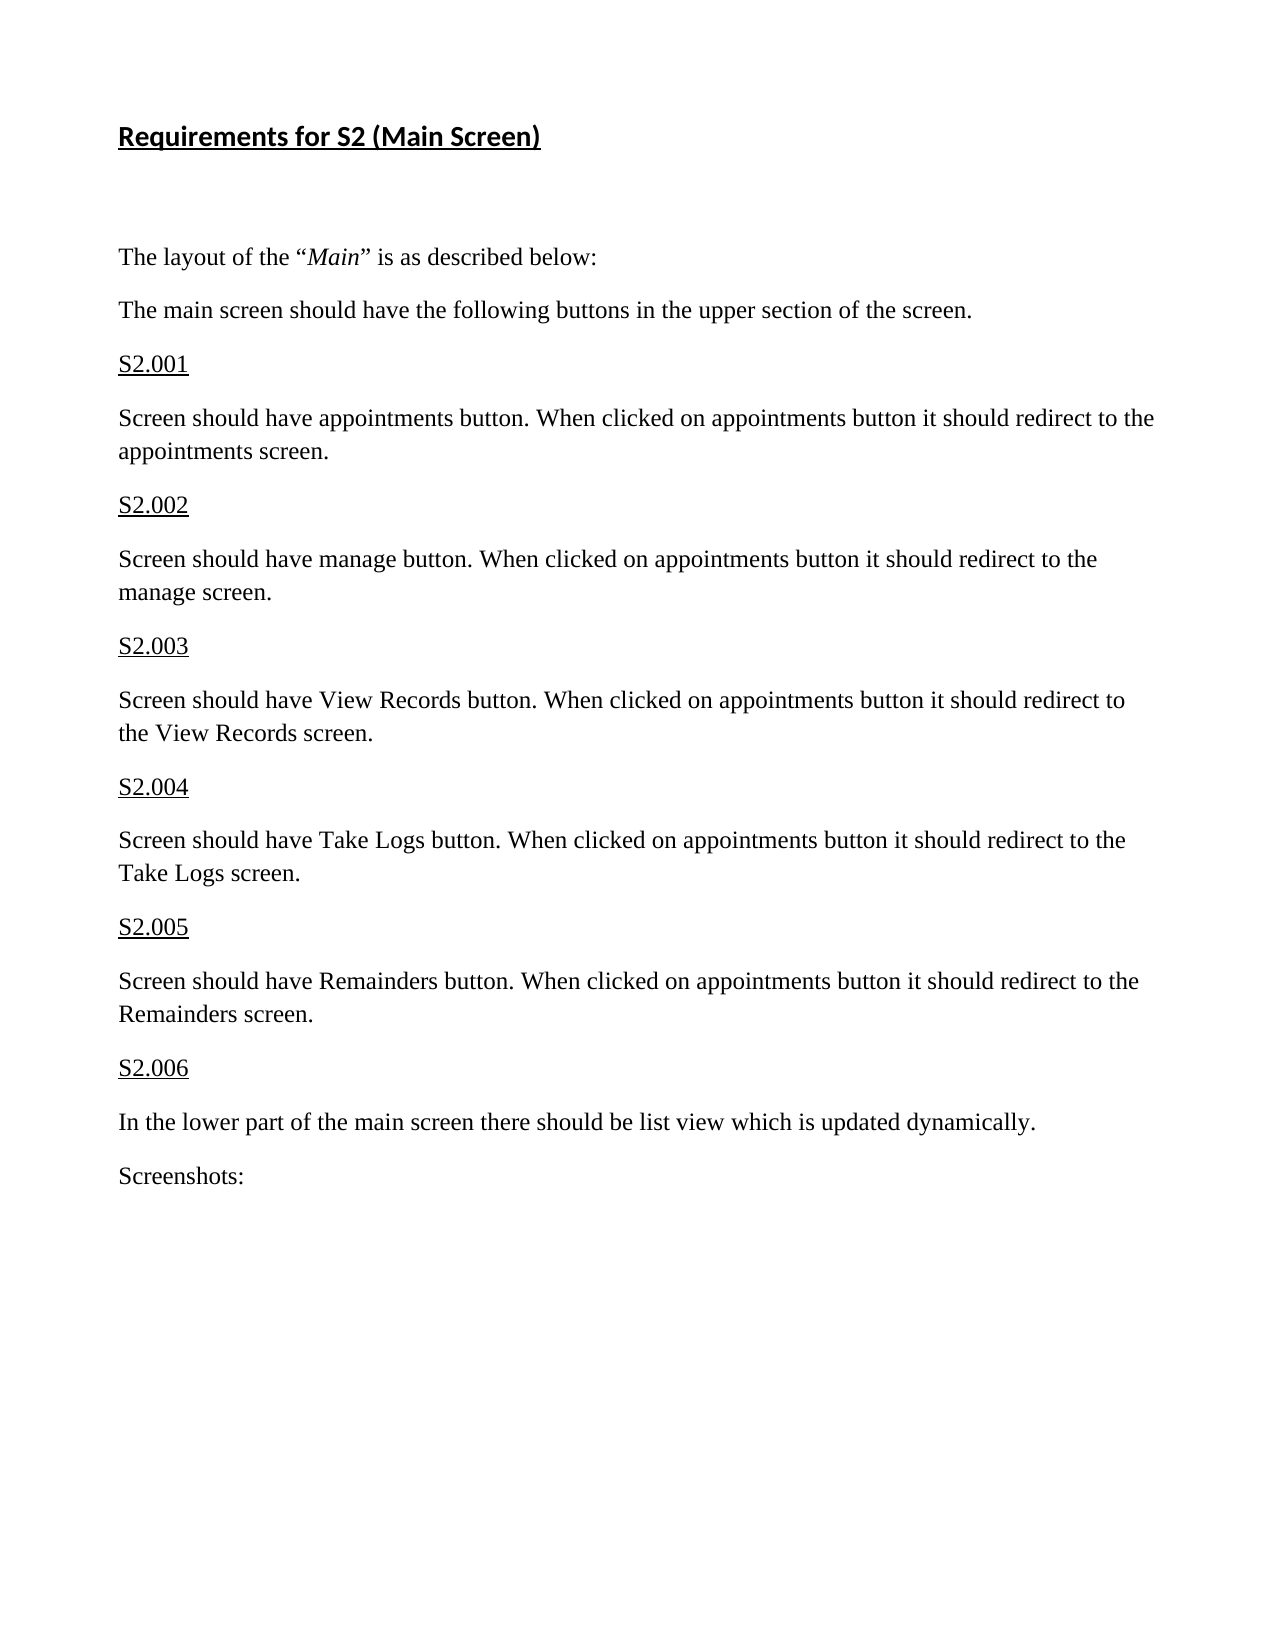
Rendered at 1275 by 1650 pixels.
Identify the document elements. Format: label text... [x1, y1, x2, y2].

text S2.005 [118, 912, 1157, 941]
text Screenshots: [118, 1161, 1157, 1189]
text In the lower part of the main screen there should be list view which is updated dynamically. [118, 1107, 1157, 1136]
text S2.006 [118, 1053, 1157, 1082]
text The main screen should have the following buttons in the upper section of the screen. [118, 296, 1157, 324]
text Screen should have manage button. When clicked on appointments button it should redirect to the manage screen. [118, 544, 1157, 606]
text S2.001 [118, 349, 1157, 378]
text Screen should have Take Logs button. When clicked on appointments button it should redirect to the Take Logs screen. [118, 825, 1157, 887]
text The layout of the “Main” is as described below: [118, 242, 1157, 270]
text S2.003 [118, 631, 1157, 659]
text Screen should have appointments button. When clicked on appointments button it should redirect to the appointments screen. [118, 403, 1157, 465]
text S2.004 [118, 772, 1157, 800]
text Screen should have Remainders button. When clicked on appointments button it should redirect to the Remainders screen. [118, 966, 1157, 1028]
text S2.002 [118, 490, 1157, 519]
text Requirements for S2 (Main Screen) [118, 118, 1157, 154]
text Screen should have View Records button. When clicked on appointments button it should redirect to the View Records screen. [118, 685, 1157, 746]
